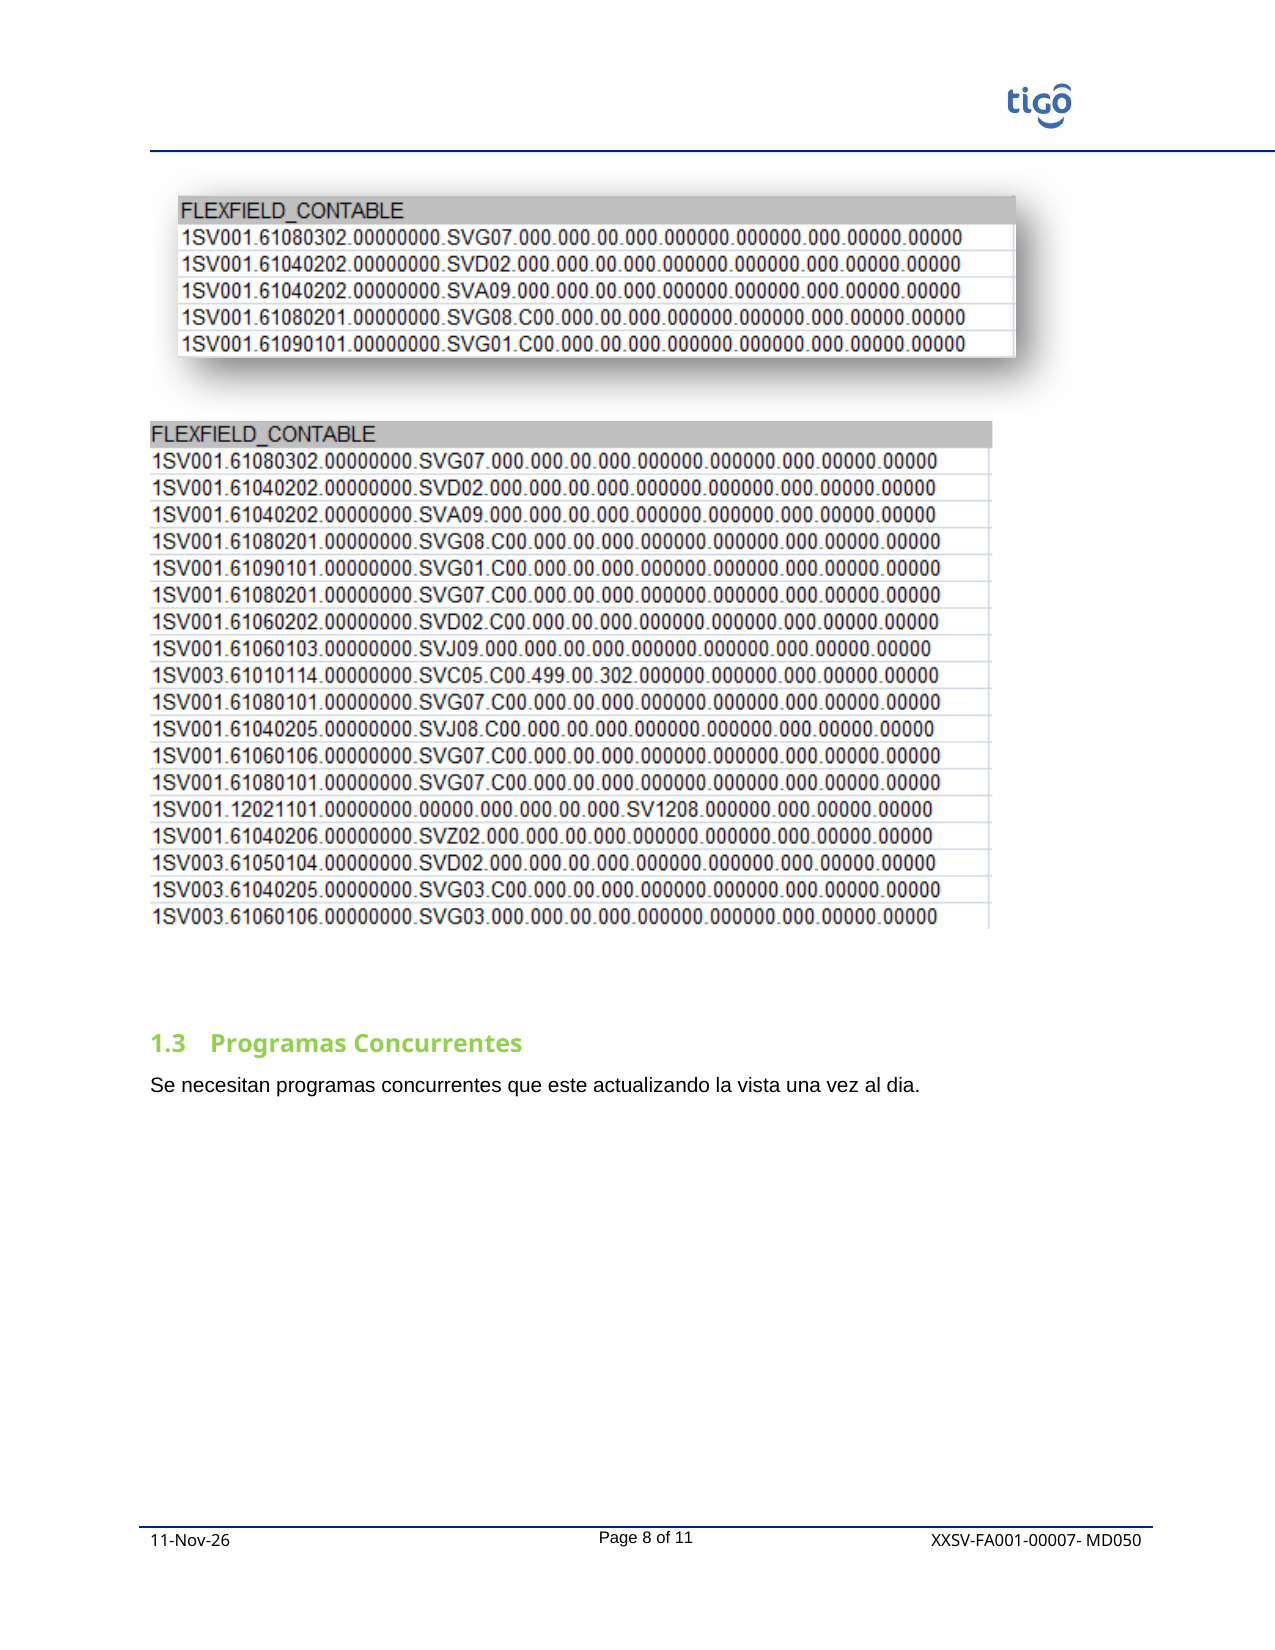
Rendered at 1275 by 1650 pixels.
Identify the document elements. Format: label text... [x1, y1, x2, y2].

picture [998, 75, 1081, 138]
subtitle Programas Concurrentes [150, 1026, 1196, 1060]
picture [178, 195, 1016, 358]
picture [150, 421, 993, 929]
text Se necesitan programas concurrentes que este actualizando la vista una vez al dia. [150, 1073, 1196, 1097]
